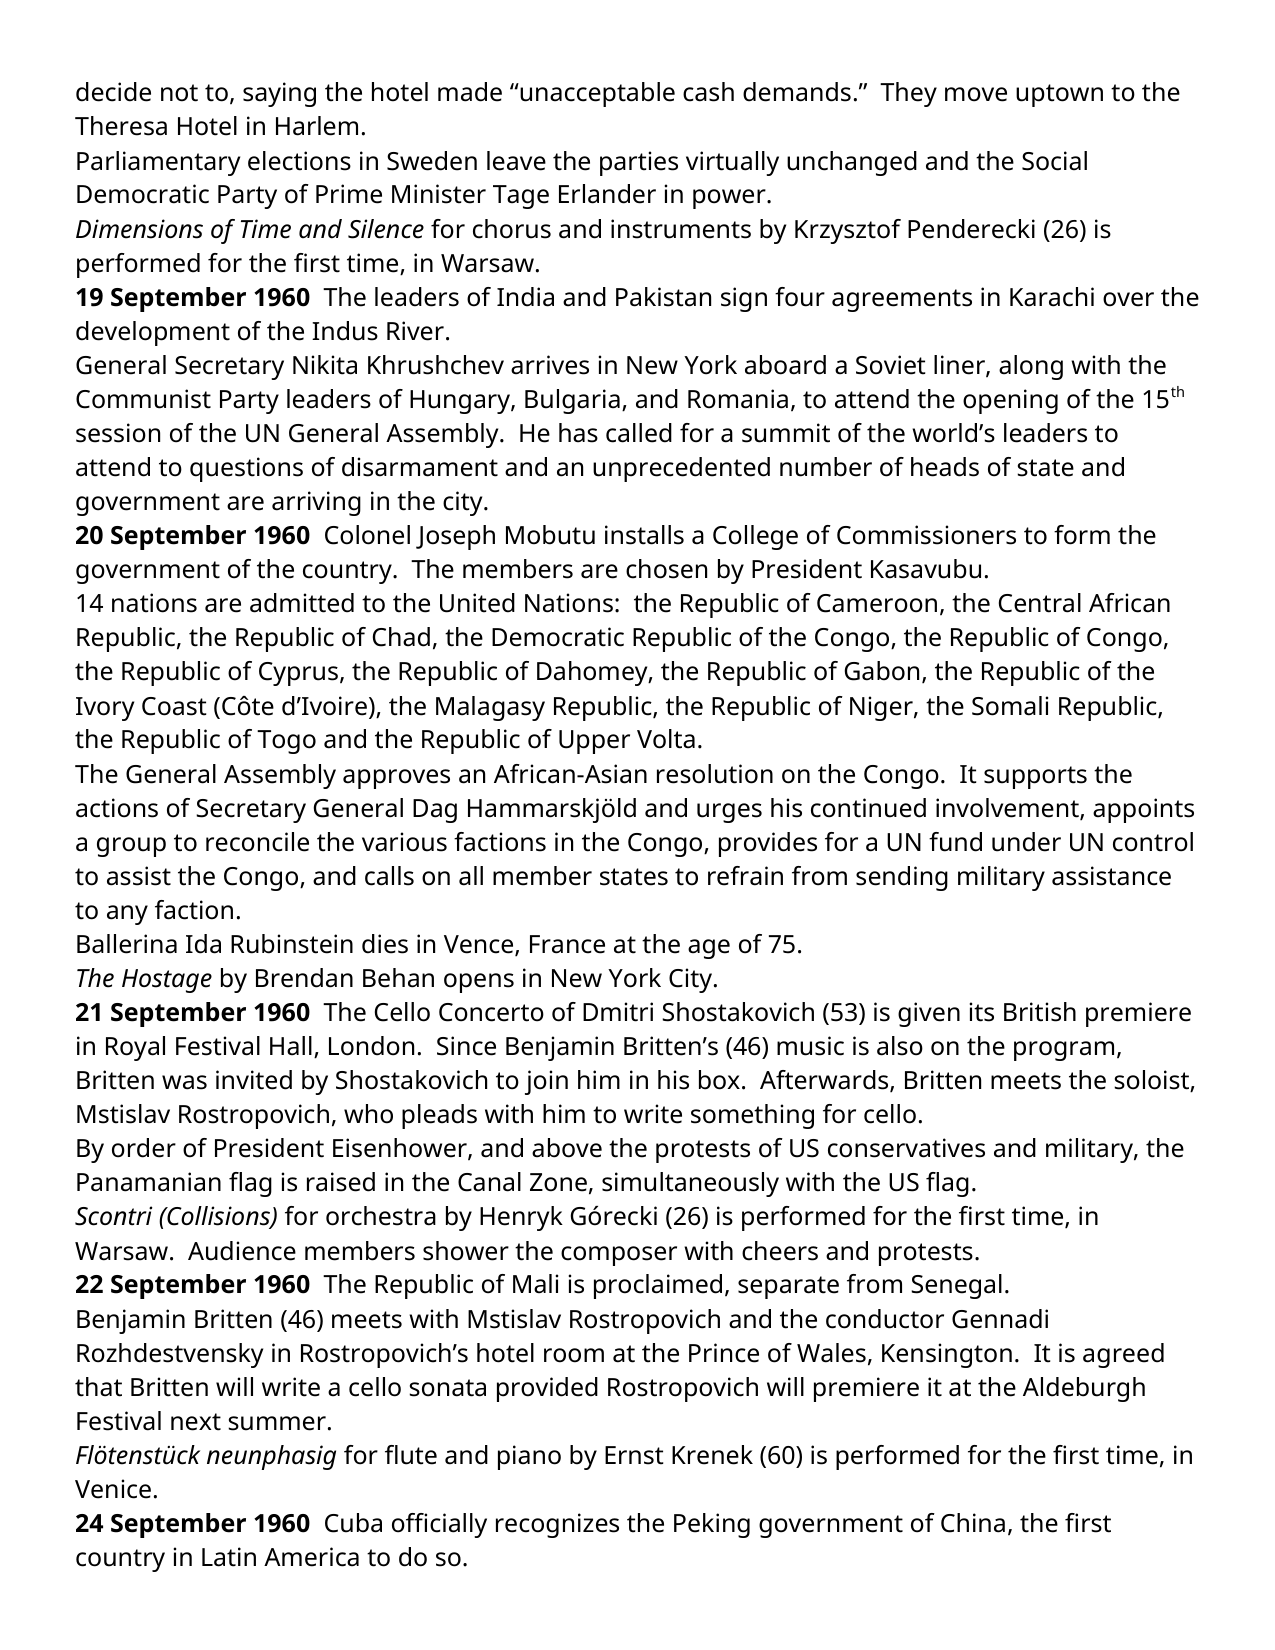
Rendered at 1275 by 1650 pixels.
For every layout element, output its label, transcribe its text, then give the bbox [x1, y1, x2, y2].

text Ballerina Ida Rubinstein dies in Vence, France at the age of 75. [75, 927, 1200, 961]
text 20 September 1960 Colonel Joseph Mobutu installs a College of Commissioners to form the government of the country. The members are chosen by President Kasavubu. [75, 518, 1200, 586]
text General Secretary Nikita Khrushchev arrives in New York aboard a Soviet liner, along with the Communist Party leaders of Hungary, Bulgaria, and Romania, to attend the opening of the 15th session of the UN General Assembly. He has called for a summit of the world’s leaders to attend to questions of disarmament and an unprecedented number of heads of state and government are arriving in the city. [75, 347, 1200, 518]
text Scontri (Collisions) for orchestra by Henryk Górecki (26) is performed for the first time, in Warsaw. Audience members shower the composer with cheers and protests. [75, 1199, 1200, 1267]
text The General Assembly approves an African-Asian resolution on the Congo. It supports the actions of Secretary General Dag Hammarskjöld and urges his continued involvement, appoints a group to reconcile the various factions in the Congo, provides for a UN fund under UN control to assist the Congo, and calls on all member states to refrain from sending military assistance to any faction. [75, 756, 1200, 927]
text By order of President Eisenhower, and above the protests of US conservatives and military, the Panamanian flag is raised in the Canal Zone, simultaneously with the US flag. [75, 1131, 1200, 1199]
text Benjamin Britten (46) meets with Mstislav Rostropovich and the conductor Gennadi Rozhdestvensky in Rostropovich’s hotel room at the Prince of Wales, Kensington. It is agreed that Britten will write a cello sonata provided Rostropovich will premiere it at the Aldeburgh Festival next summer. [75, 1301, 1200, 1437]
text Parliamentary elections in Sweden leave the parties virtually unchanged and the Social Democratic Party of Prime Minister Tage Erlander in power. [75, 143, 1200, 211]
text The Hostage by Brendan Behan opens in New York City. [75, 961, 1200, 995]
text 24 September 1960 Cuba officially recognizes the Peking government of China, the first country in Latin America to do so. [75, 1506, 1200, 1574]
text 19 September 1960 The leaders of India and Pakistan sign four agreements in Karachi over the development of the Indus River. [75, 279, 1200, 347]
text 14 nations are admitted to the United Nations: the Republic of Cameroon, the Central African Republic, the Republic of Chad, the Democratic Republic of the Congo, the Republic of Congo, the Republic of Cyprus, the Republic of Dahomey, the Republic of Gabon, the Republic of the Ivory Coast (Côte d’Ivoire), the Malagasy Republic, the Republic of Niger, the Somali Republic, the Republic of Togo and the Republic of Upper Volta. [75, 586, 1200, 756]
text Dimensions of Time and Silence for chorus and instruments by Krzysztof Penderecki (26) is performed for the first time, in Warsaw. [75, 211, 1200, 279]
text 21 September 1960 The Cello Concerto of Dmitri Shostakovich (53) is given its British premiere in Royal Festival Hall, London. Since Benjamin Britten’s (46) music is also on the program, Britten was invited by Shostakovich to join him in his box. Afterwards, Britten meets the soloist, Mstislav Rostropovich, who pleads with him to write something for cello. [75, 995, 1200, 1131]
text Flötenstück neunphasig for flute and piano by Ernst Krenek (60) is performed for the first time, in Venice. [75, 1437, 1200, 1506]
text 22 September 1960 The Republic of Mali is proclaimed, separate from Senegal. [75, 1267, 1200, 1301]
